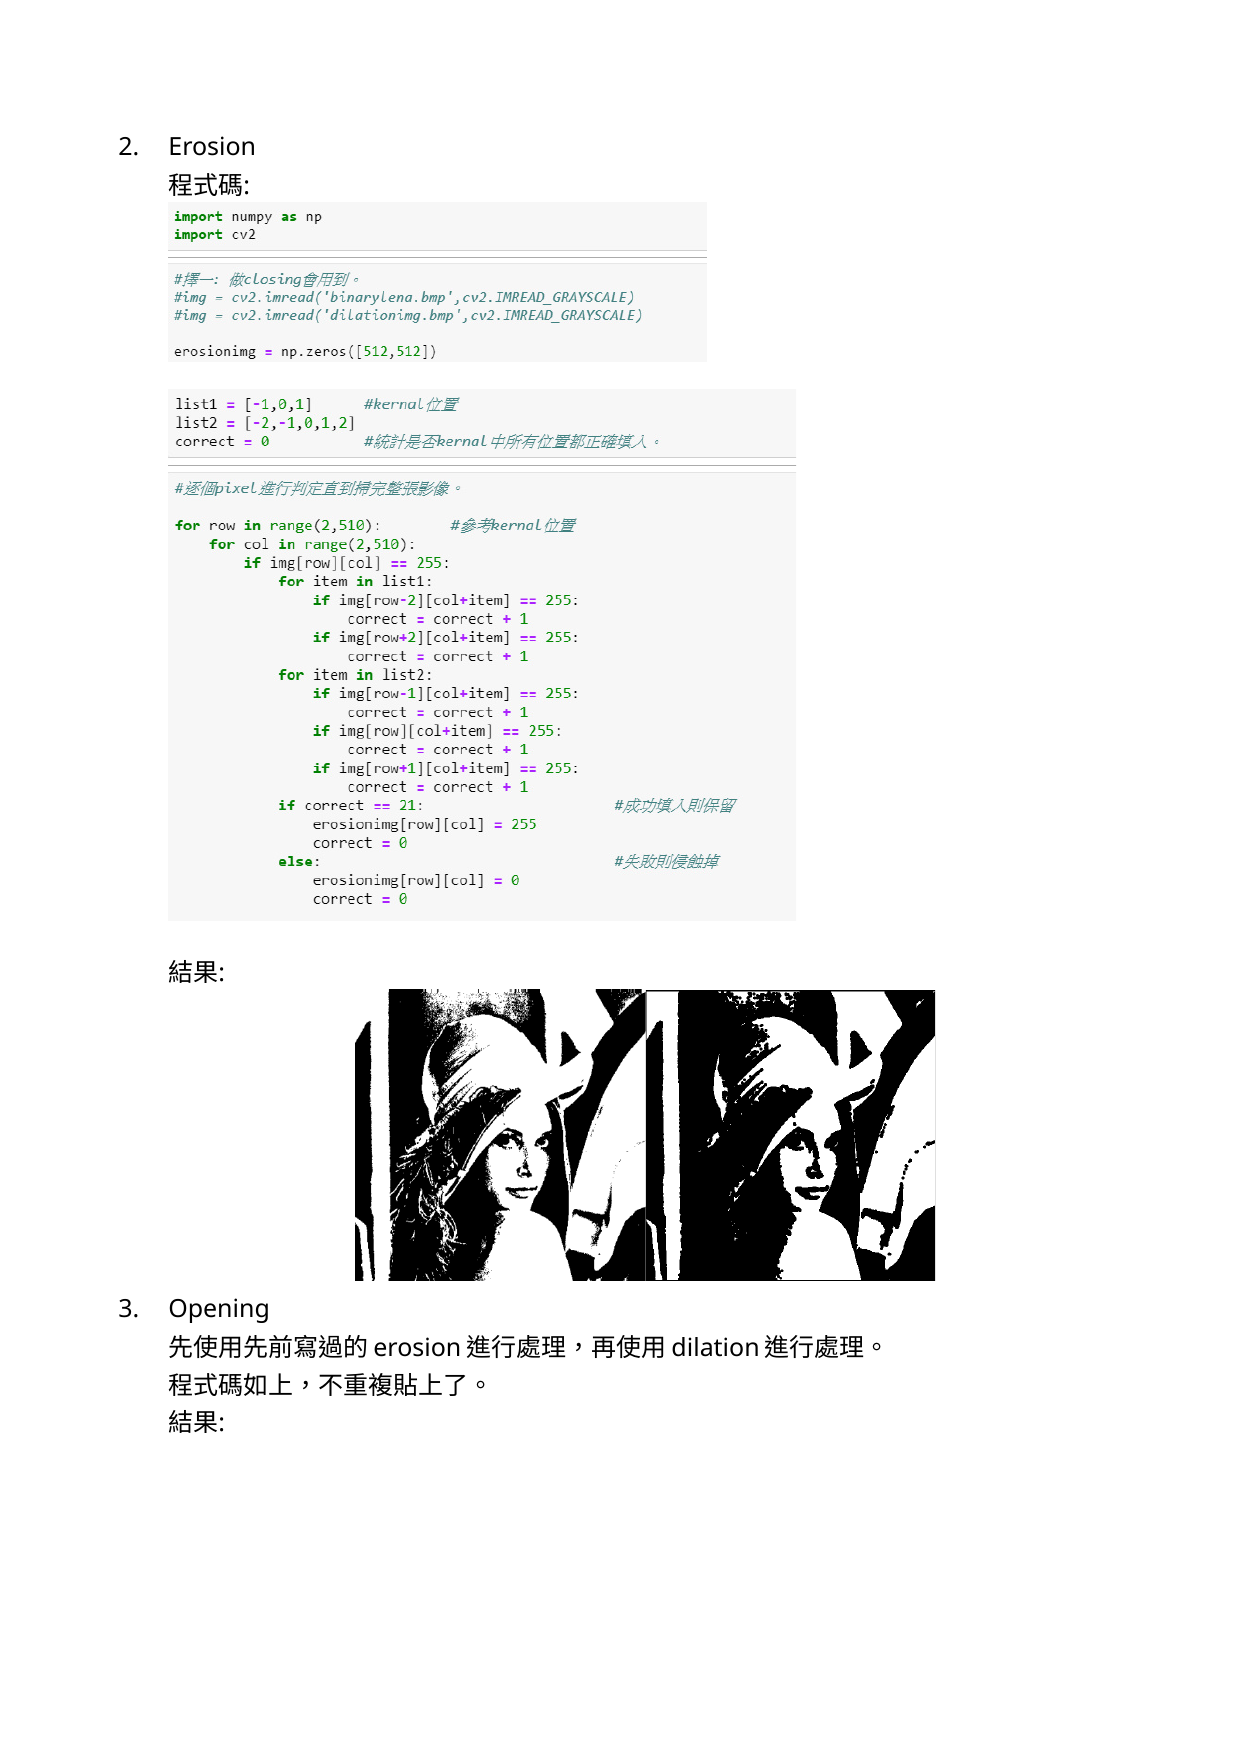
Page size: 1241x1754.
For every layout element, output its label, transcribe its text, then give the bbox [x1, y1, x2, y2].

picture [355, 989, 936, 1281]
picture [168, 389, 797, 921]
picture [168, 202, 707, 362]
list Opening [118, 1289, 1122, 1327]
list 結果: [168, 1402, 1122, 1439]
list 先使用先前寫過的erosion進行處理，再使用dilation進行處理。 [168, 1327, 1122, 1364]
list 結果: [168, 952, 1122, 989]
list Erosion [118, 127, 1122, 164]
list 程式碼: [168, 164, 1122, 202]
list 程式碼如上，不重複貼上了。 [168, 1364, 1122, 1402]
